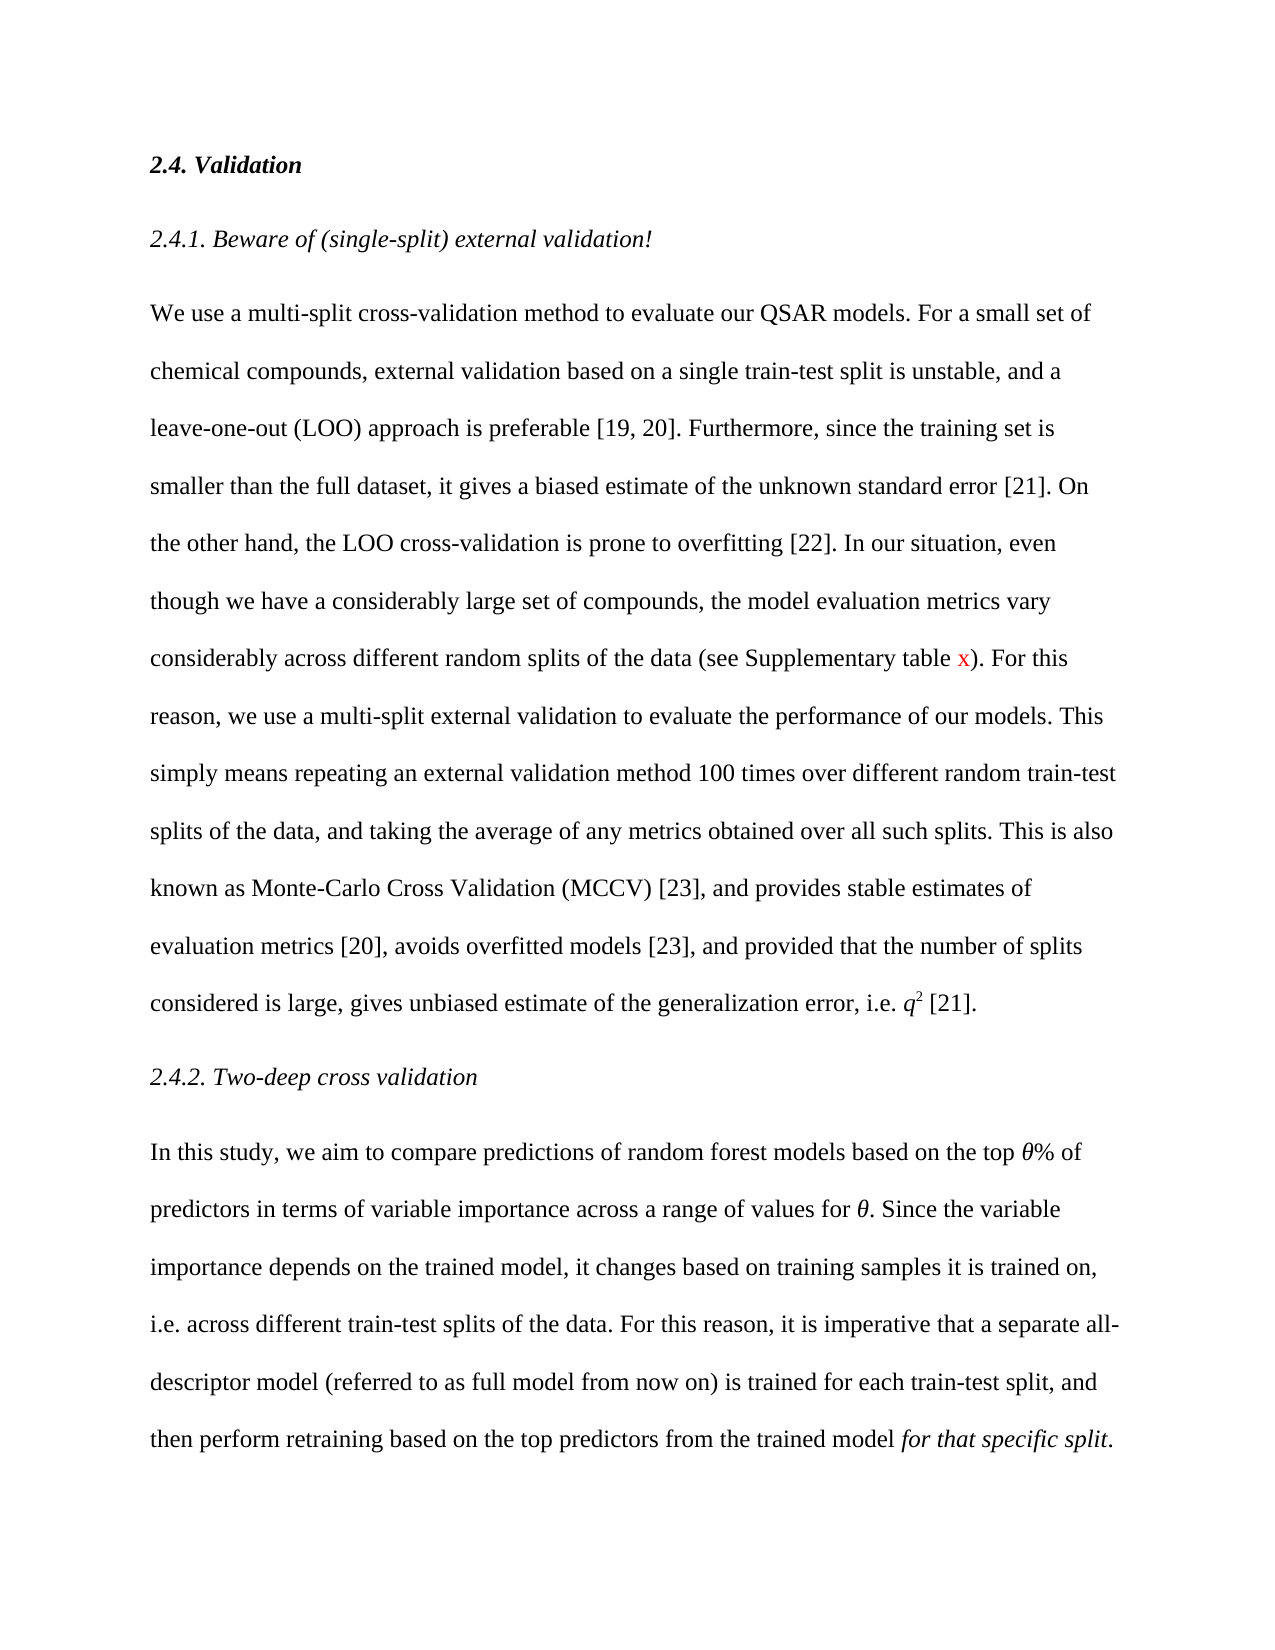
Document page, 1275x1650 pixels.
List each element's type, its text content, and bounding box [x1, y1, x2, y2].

text We use a multi-split cross-validation method to evaluate our QSAR models. For a small set of chemical compounds, external validation based on a single train-test split is unstable, and a leave-one-out (LOO) approach is preferable . Furthermore, since the training set is smaller than the full dataset, it gives a biased estimate of the unknown standard error . On the other hand, the LOO cross-validation is prone to overfitting . In our situation, even though we have a considerably large set of compounds, the model evaluation metrics vary considerably across different random splits of the data (see Supplementary table x). For this reason, we use a multi-split external validation to evaluate the performance of our models. This simply means repeating an external validation method 100 times over different random train-test splits of the data, and taking the average of any metrics obtained over all such splits. This is also known as Monte-Carlo Cross Validation (MCCV) , and provides stable estimates of evaluation metrics , avoids overfitted models , and provided that the number of splits considered is large, gives unbiased estimate of the generalization error, i.e. q2 . [150, 298, 1125, 1017]
text 2.4.1. Beware of (single-split) external validation! [150, 224, 1125, 253]
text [150, 1137, 1125, 1453]
text 2.4. Validation [150, 150, 1125, 179]
text 2.4.2. Two-deep cross validation [150, 1062, 1125, 1091]
